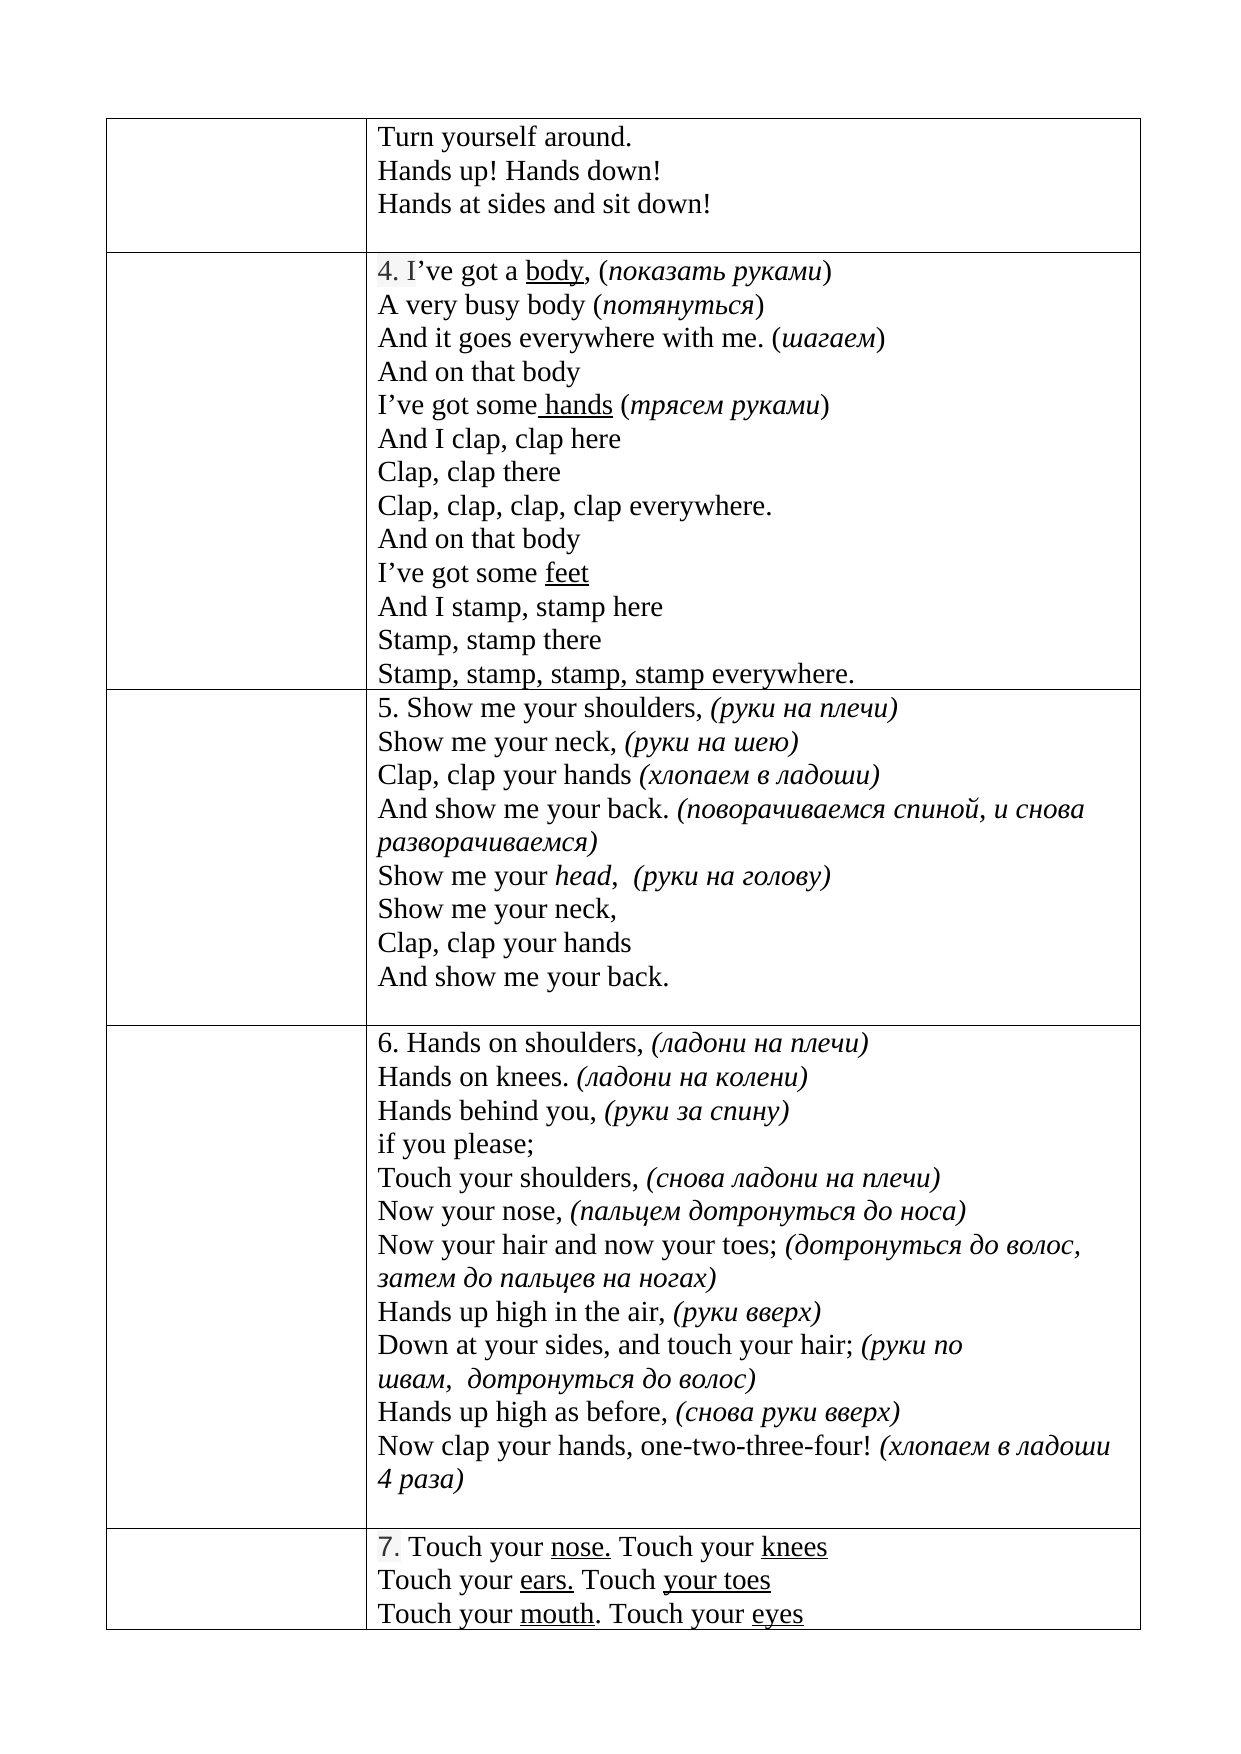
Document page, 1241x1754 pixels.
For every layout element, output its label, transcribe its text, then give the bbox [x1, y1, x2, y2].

table_cell [107, 119, 366, 252]
table_cell 5. Show me your shoulders, (руки на плечи) Show me your neck, (руки на шею) Clap, clap your hands (хлопаем в ладоши) And show me your back. (поворачиваемся спиной, и снова разворачиваемся) Show me your head, (руки на голову) Show me your neck, Clap, clap your hands And show me your back. [367, 690, 1140, 1024]
table_cell [107, 1026, 366, 1528]
table_cell [107, 253, 366, 689]
table_cell [107, 690, 366, 1024]
table_cell 4. I’ve got a body, (показать руками) A very busy body (потянуться) And it goes everywhere with me. (шагаем) And on that body I’ve got some hands (трясем руками) And I clap, clap here Clap, clap there Clap, clap, clap, clap everywhere. And on that body I’ve got some feet And I stamp, stamp here Stamp, stamp there Stamp, stamp, stamp, stamp everywhere. [367, 253, 1140, 689]
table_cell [367, 1529, 1140, 1629]
table_cell [107, 1529, 366, 1629]
table_cell 6. Hands on shoulders, (ладони на плечи) Hands on knees. (ладони на колени) Hands behind you, (руки за спину) if you please; Touch your shoulders, (снова ладони на плечи) Now your nose, (пальцем дотронуться до носа) Now your hair and now your toes; (дотронуться до волос, затем до пальцев на ногах) Hands up high in the air, (руки вверх) Down at your sides, and touch your hair; (руки по швам, дотронуться до волос) Hands up high as before, (снова руки вверх) Now clap your hands, one-two-three-four! (хлопаем в ладоши 4 раза) [367, 1026, 1140, 1528]
